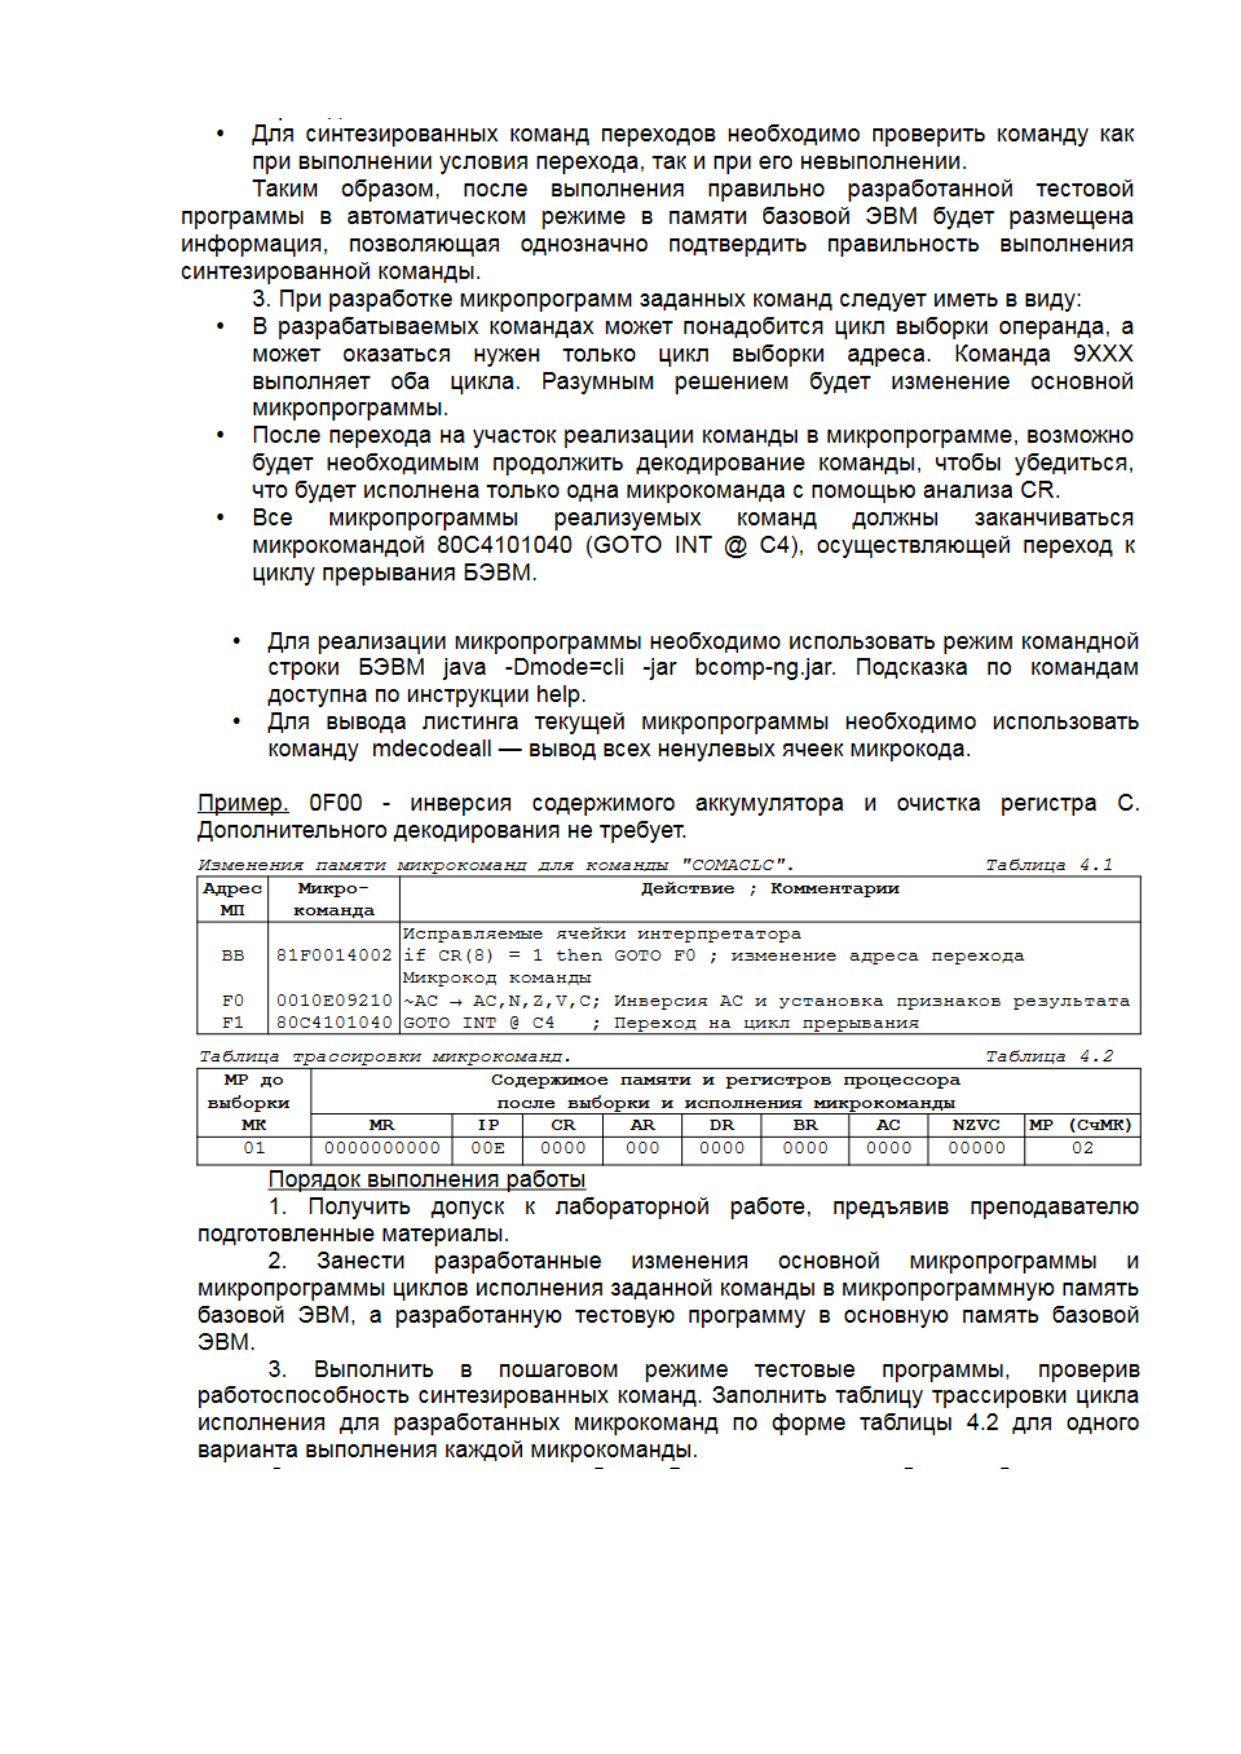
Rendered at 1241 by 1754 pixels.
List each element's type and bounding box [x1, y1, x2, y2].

picture [177, 118, 1152, 591]
picture [177, 609, 1152, 1469]
